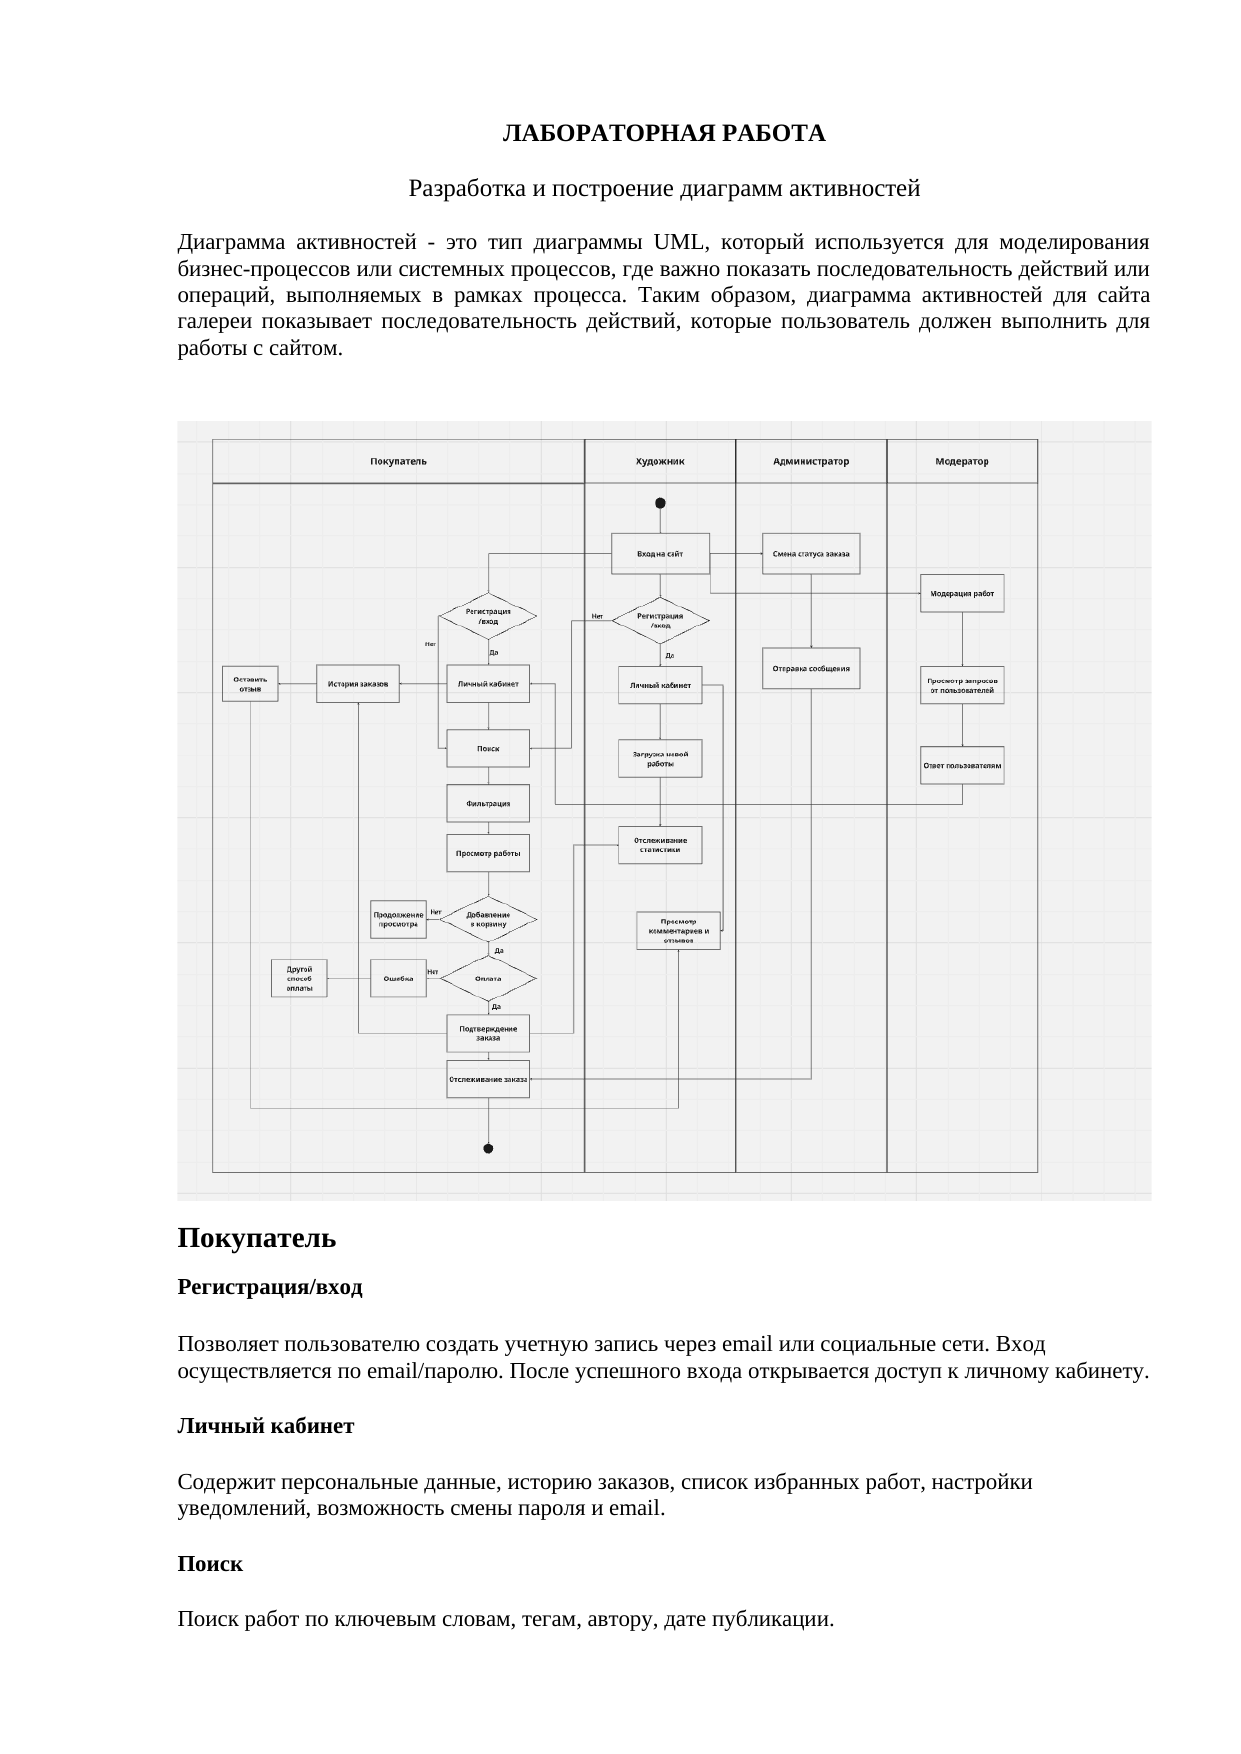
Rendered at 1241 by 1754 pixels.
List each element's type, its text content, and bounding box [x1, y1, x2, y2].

text Регистрация/вход [177, 1273, 1152, 1299]
text Личный кабинет [177, 1412, 1152, 1438]
text ЛАБОРАТОРНАЯ РАБОТА [177, 118, 1152, 147]
text Покупатель [177, 1220, 1152, 1253]
text Разработка и построение диаграмм активностей [177, 173, 1152, 202]
text Содержит персональные данные, историю заказов, список избранных работ, настройки уведомлений, возможность смены пароля и email. [177, 1468, 1152, 1520]
text Диаграмма активностей - это тип диаграммы UML, который используется для моделирования бизнес-процессов или системных процессов, где важно показать последовательность действий или операций, выполняемых в рамках процесса. Таким образом, диаграмма активностей для сайта галереи показывает последовательность действий, которые пользователь должен выполнить для работы с сайтом. [177, 228, 1152, 360]
text Поиск [177, 1549, 1152, 1576]
text Позволяет пользователю создать учетную запись через email или социальные сети. Вход осуществляется по email/паролю. После успешного входа открывается доступ к личному кабинету. [177, 1330, 1152, 1383]
text Поиск работ по ключевым словам, тегам, автору, дате публикации. [177, 1605, 1152, 1631]
picture [177, 421, 1152, 1201]
